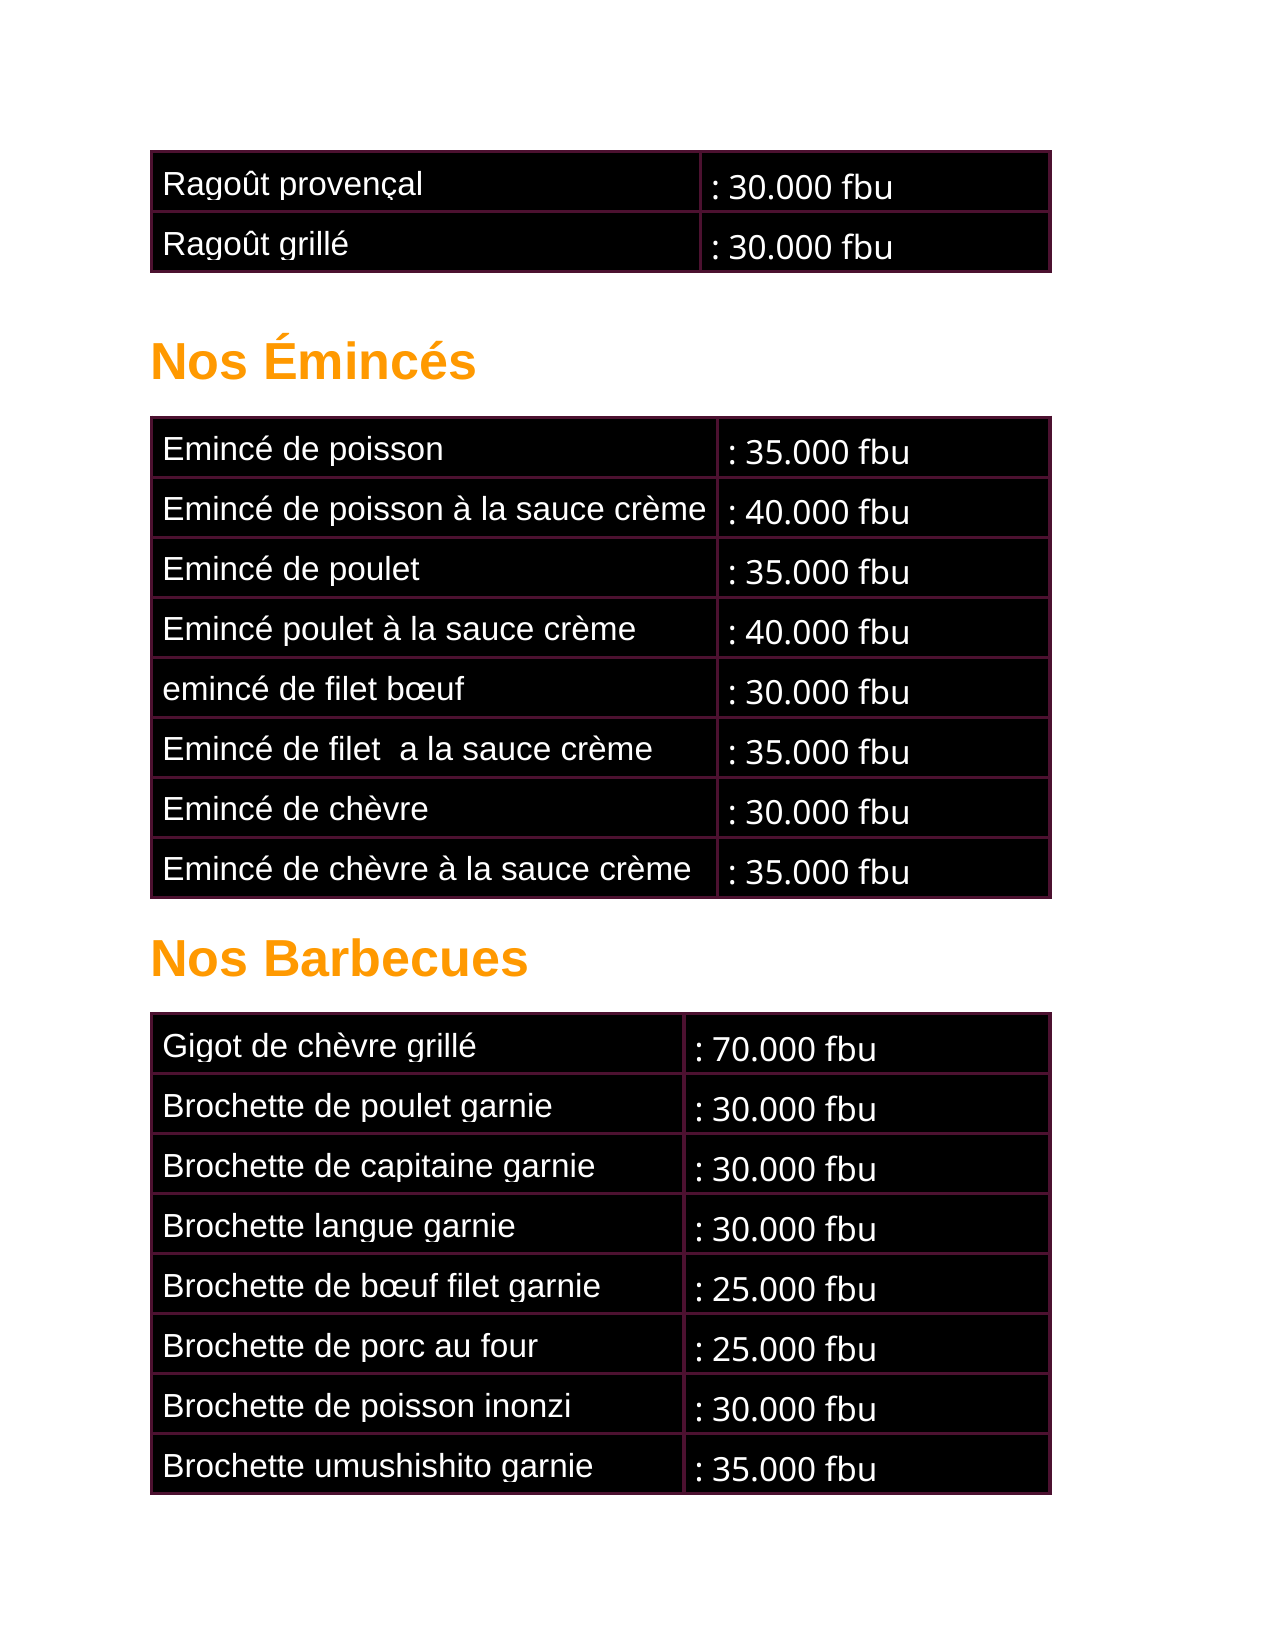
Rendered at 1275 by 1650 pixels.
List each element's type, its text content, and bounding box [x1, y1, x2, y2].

table_cell : 40.000 fbu [719, 479, 1048, 536]
table_cell Brochette de poisson inonzi garnie [153, 1375, 682, 1432]
table_cell : 30.000 fbu [686, 1375, 1048, 1432]
table_cell : 30.000 fbu [702, 153, 1048, 210]
table_cell : 35.000 fbu [686, 1435, 1048, 1492]
table_cell Ragoût grillé [153, 213, 699, 270]
table_cell : 30.000 fbu [719, 779, 1048, 836]
table_header Emincé de poisson [153, 419, 716, 476]
text Nos Émincés [150, 273, 1125, 391]
table_cell Brochette de porc au four [153, 1315, 682, 1372]
table_cell Brochette de bœuf filet garnie [153, 1255, 682, 1312]
table_cell : 25.000 fbu [686, 1255, 1048, 1312]
table_cell Emincé poulet à la sauce crème [153, 599, 716, 656]
table_cell Emincé de filet a la sauce crème [153, 719, 716, 776]
table_cell Brochette de capitaine garnie [153, 1135, 682, 1192]
table_header : 70.000 fbu [686, 1015, 1048, 1072]
table_cell : 25.000 fbu [686, 1315, 1048, 1372]
table_cell : 35.000 fbu [719, 539, 1048, 596]
text Nos Barbecues [150, 899, 1125, 987]
table_cell : 30.000 fbu [719, 659, 1048, 716]
table_header Gigot de chèvre grillé [153, 1015, 682, 1072]
table_cell Brochette langue garnie [153, 1195, 682, 1252]
table_cell : 35.000 fbu [719, 839, 1048, 896]
table_header : 35.000 fbu [719, 419, 1048, 476]
table_cell Emincé de poisson à la sauce crème [153, 479, 716, 536]
table_cell : 30.000 fbu [686, 1195, 1048, 1252]
table_cell : 30.000 fbu [686, 1075, 1048, 1132]
table_cell : 40.000 fbu [719, 599, 1048, 656]
table_cell : 30.000 fbu [686, 1135, 1048, 1192]
table_cell emincé de filet bœuf [153, 659, 716, 716]
table_cell Ragoût provençal [153, 153, 699, 210]
table_cell Emincé de poulet [153, 539, 716, 596]
table_cell Brochette umushishito garnie [153, 1435, 682, 1492]
table_cell : 30.000 fbu [702, 213, 1048, 270]
table_cell : 35.000 fbu [719, 719, 1048, 776]
table_cell Emincé de chèvre [153, 779, 716, 836]
table_cell Brochette de poulet garnie [153, 1075, 682, 1132]
table_cell Emincé de chèvre à la sauce crème [153, 839, 716, 896]
